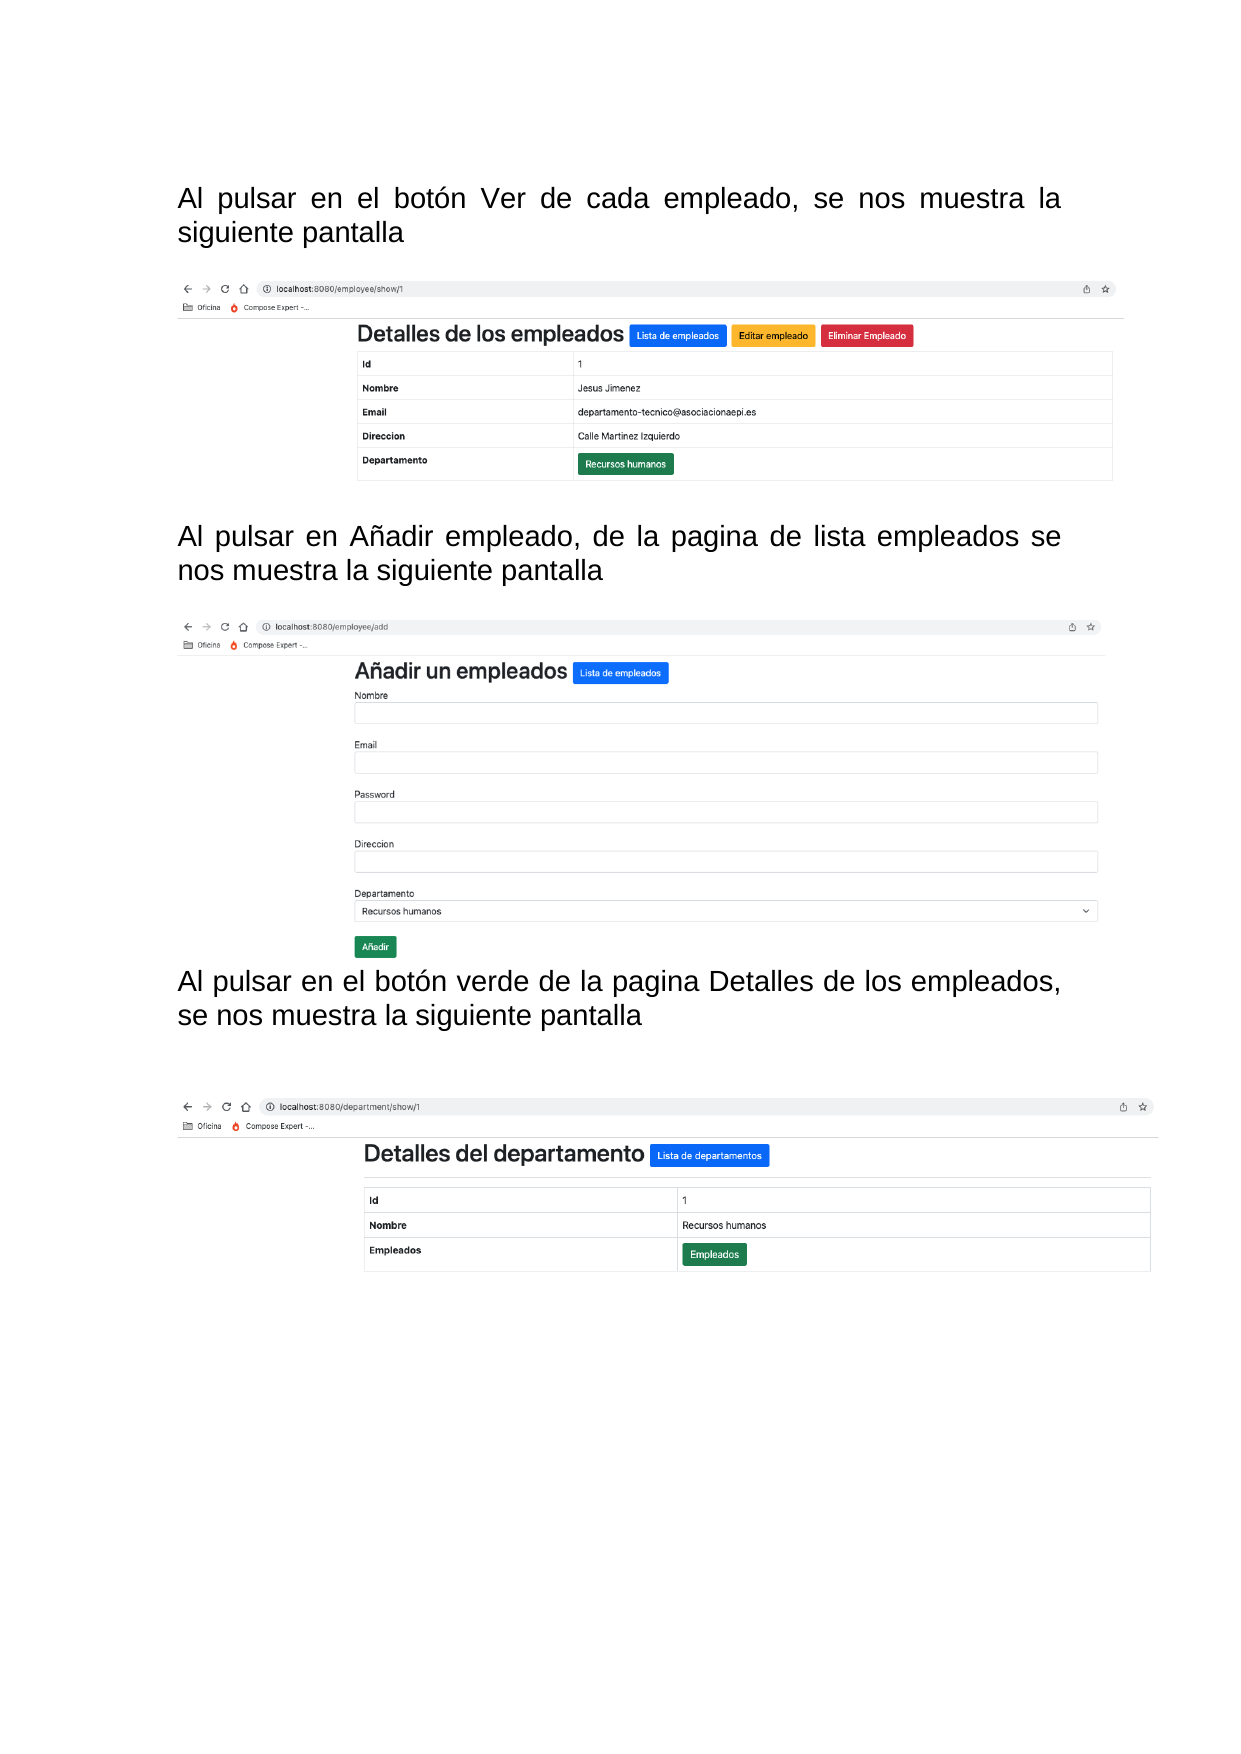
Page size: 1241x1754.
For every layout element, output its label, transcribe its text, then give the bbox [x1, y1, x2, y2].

text Al pulsar en el botón verde de la pagina Detalles de los empleados, se nos muestra la siguiente pantalla [177, 965, 1063, 1031]
text Al pulsar en el botón Ver de cada empleado, se nos muestra la siguiente pantalla [177, 181, 1063, 248]
text Al pulsar en Añadir empleado, de la pagina de lista empleados se nos muestra la siguiente pantalla [177, 519, 1063, 586]
picture [177, 620, 1106, 965]
picture [177, 1098, 1159, 1307]
picture [177, 281, 1124, 486]
